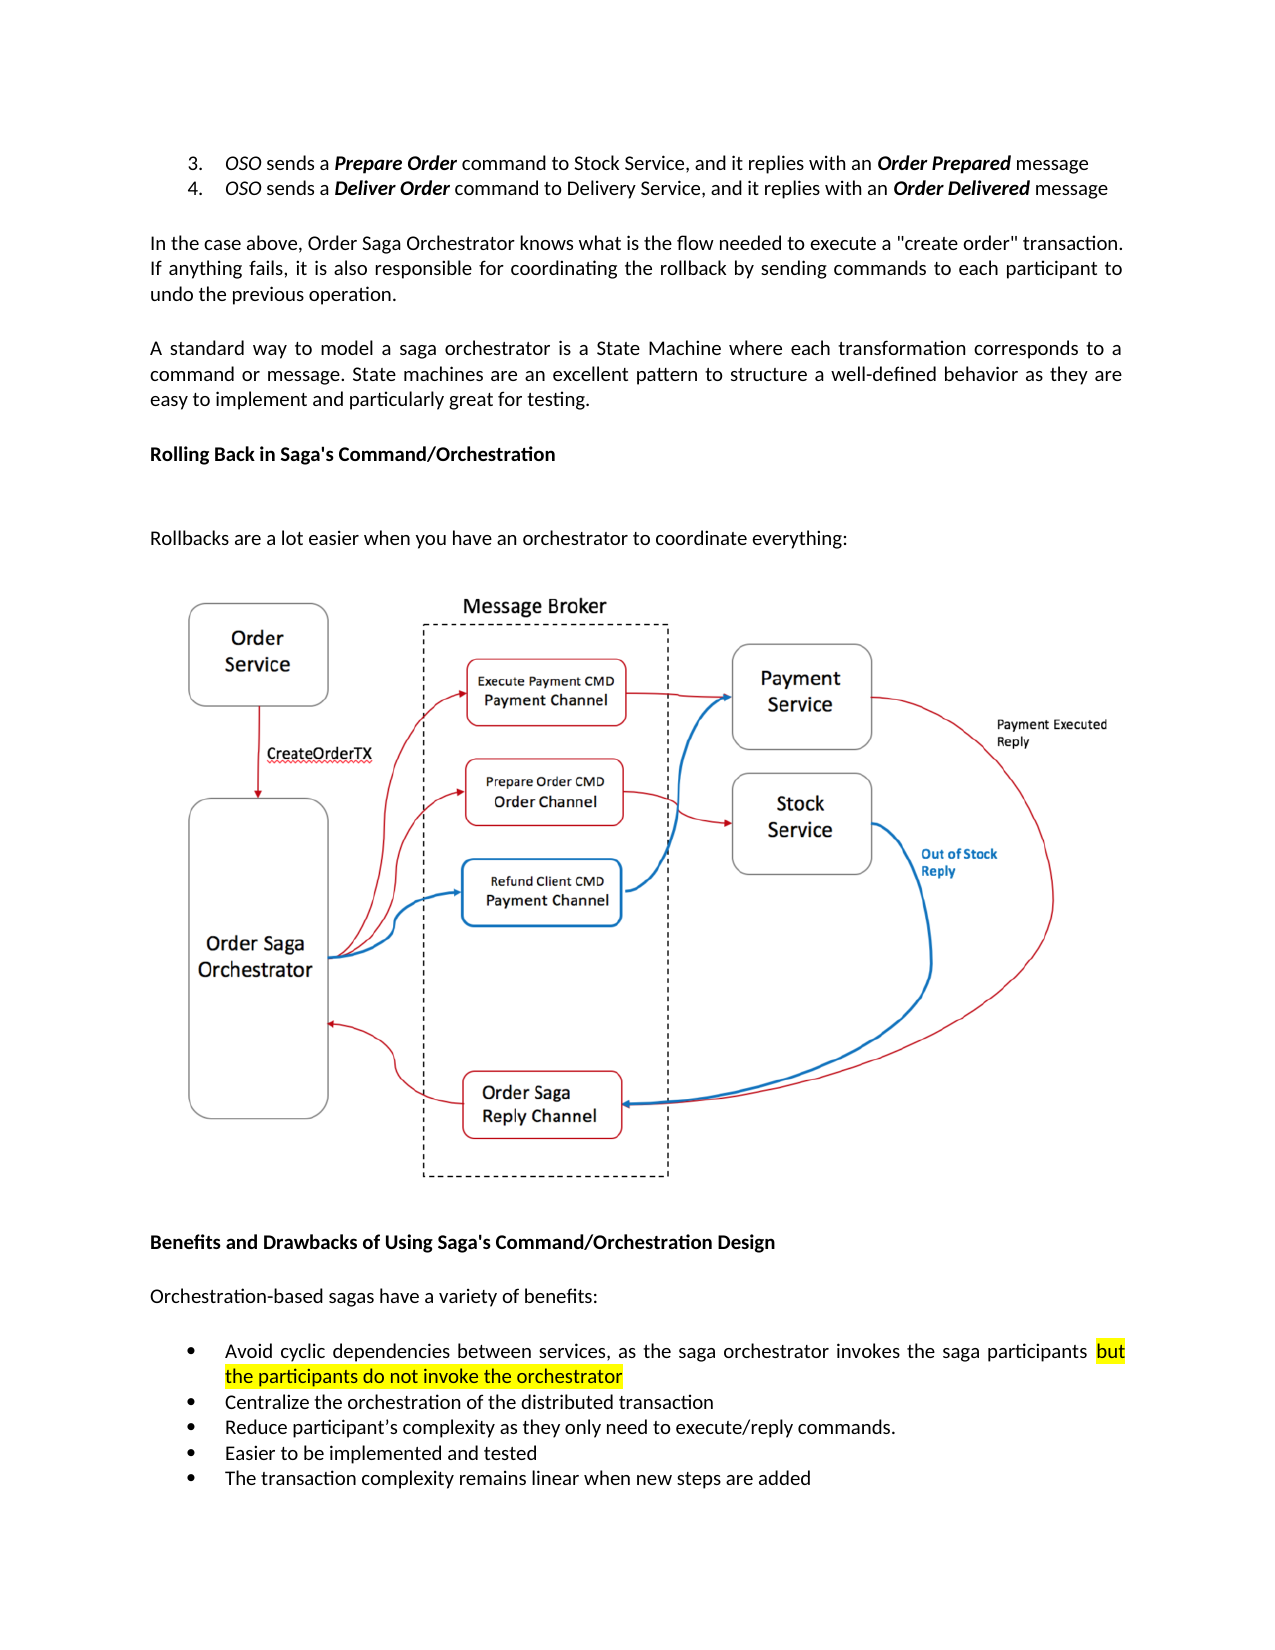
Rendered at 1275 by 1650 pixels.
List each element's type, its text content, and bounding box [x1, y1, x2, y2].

list Centralize the orchestration of the distributed transaction [187, 1389, 1125, 1414]
text Benefits and Drawbacks of Using Saga's Command/Orchestration Design [150, 1229, 1125, 1254]
text In the case above, Order Saga Orchestrator knows what is the flow needed to execute a "create order" transaction. If anything fails, it is also responsible for coordinating the rollback by sending commands to each participant to undo the previous operation. [150, 230, 1125, 306]
list Reduce participant’s complexity as they only need to execute/reply commands. [187, 1414, 1125, 1440]
text Orchestration-based sagas have a variety of benefits: [150, 1284, 1125, 1309]
list Easier to be implemented and tested [187, 1440, 1125, 1465]
text Rolling Back in Saga's Command/Orchestration [150, 441, 1125, 466]
list OSO sends a Deliver Order command to Delivery Service, and it replies with an Order Delivered message [187, 175, 1125, 201]
list Avoid cyclic dependencies between services, as the saga orchestrator invokes the saga participants but the participants do not invoke the orchestrator [187, 1338, 1125, 1389]
list The transaction complexity remains linear when new steps are added [187, 1465, 1125, 1491]
text A standard way to model a saga orchestrator is a State Machine where each transformation corresponds to a command or message. State machines are an excellent pattern to structure a well-defined behavior as they are easy to implement and particularly great for testing. [150, 335, 1125, 412]
text Rollbacks are a lot easier when you have an orchestrator to coordinate everything: [150, 495, 1125, 550]
list OSO sends a Prepare Order command to Stock Service, and it replies with an Order Prepared message [187, 150, 1125, 175]
picture [150, 579, 1125, 1200]
